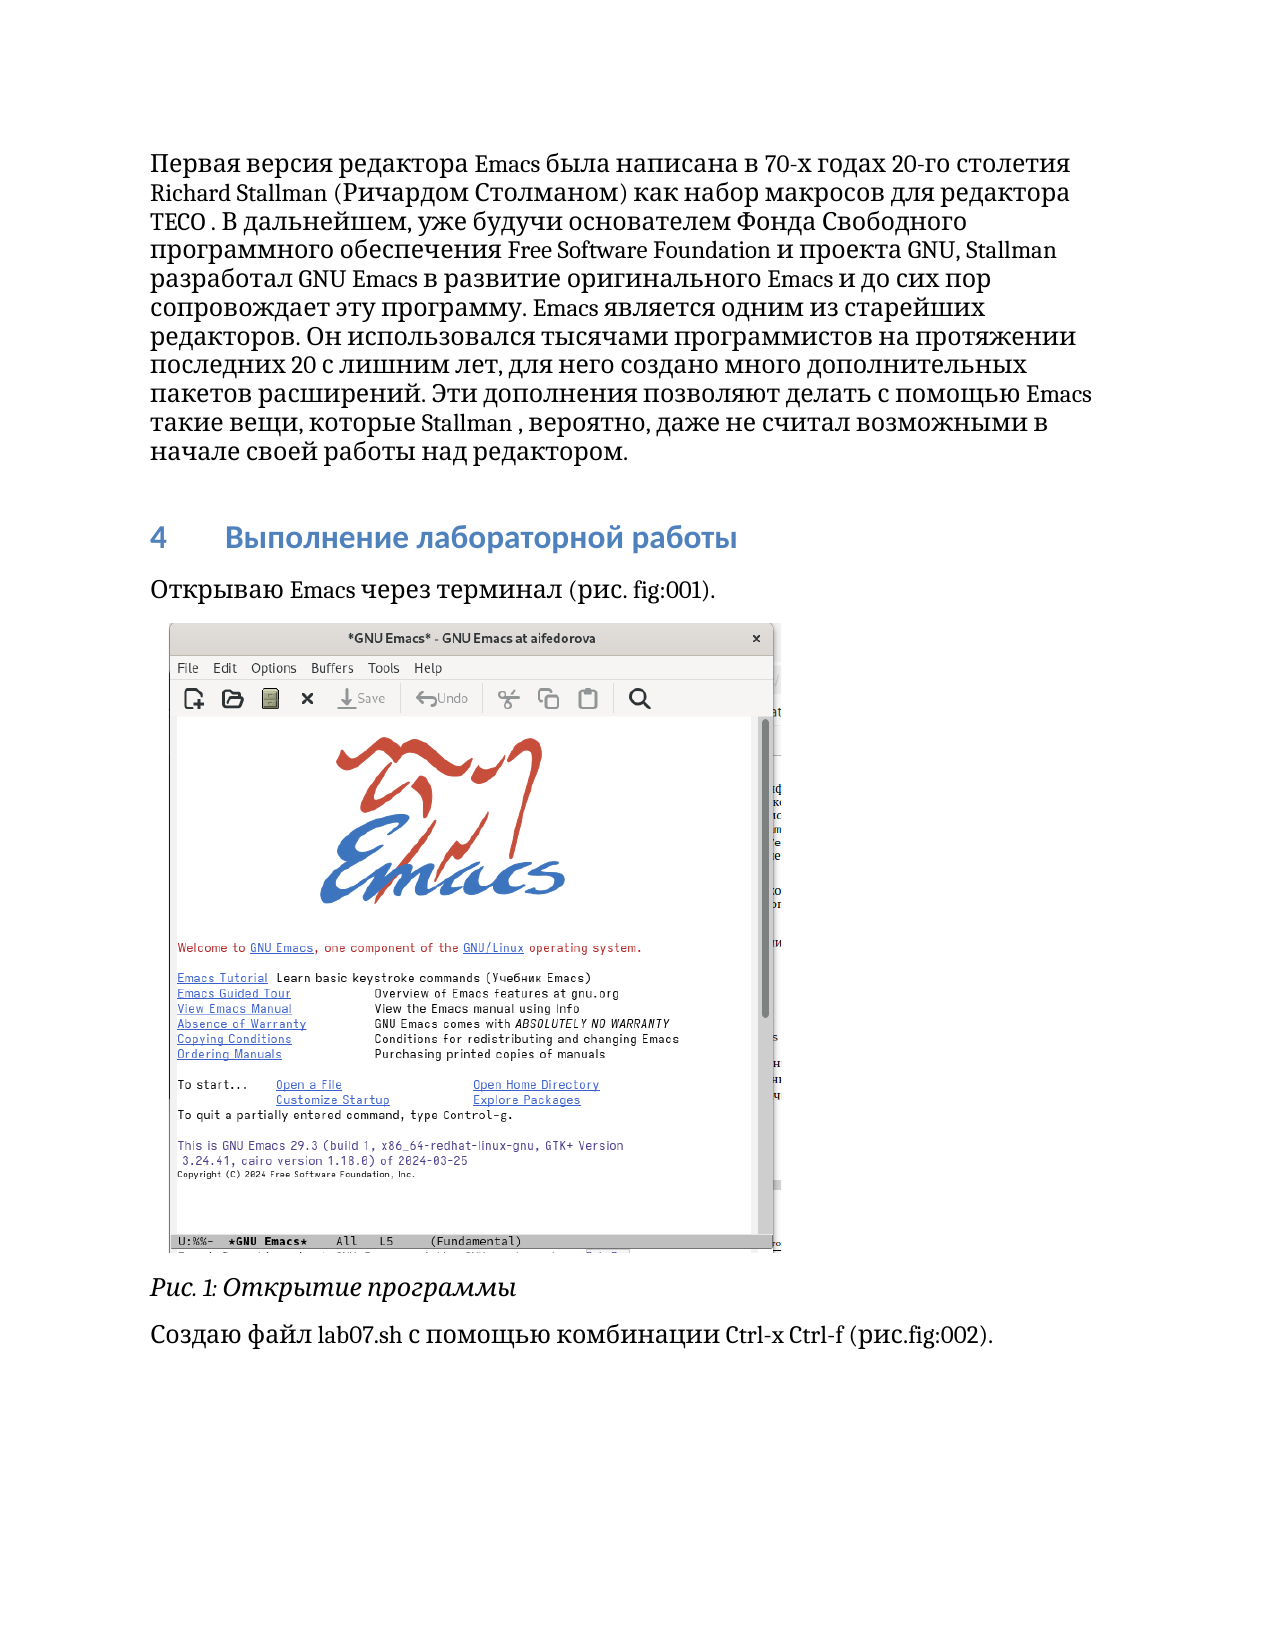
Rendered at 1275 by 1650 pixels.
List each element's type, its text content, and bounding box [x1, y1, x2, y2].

subtitle 4 Выполнение лабораторной работы [150, 516, 1125, 557]
picture [168, 623, 782, 1253]
text Рис. 1: Открытие программы [150, 1273, 1125, 1302]
text Открываю Emacs через терминал (рис. fig:001). [150, 576, 1125, 604]
text Первая версия редактора Emacs была написана в 70-х годах 20-го столетия Richard Stallman (Ричардом Столманом) как набор макросов для редактора TECO . В дальнейшем, уже будучи основателем Фонда Свободного программного обеспечения Free Software Foundation и проекта GNU, Stallman разработал GNU Emacs в развитие оригинального Emacs и до сих пор сопровождает эту программу. Emacs является одним из старейших редакторов. Он использовался тысячами программистов на протяжении последних 20 с лишним лет, для него создано много дополнительных пакетов расширений. Эти дополнения позволяют делать с помощью Emacs такие вещи, которые Stallman , вероятно, даже не считал возможными в начале своей работы над редактором. [150, 150, 1125, 466]
text Создаю файл lab07.sh с помощью комбинации Ctrl-x Ctrl-f (рис.fig:002). [150, 1321, 1125, 1350]
